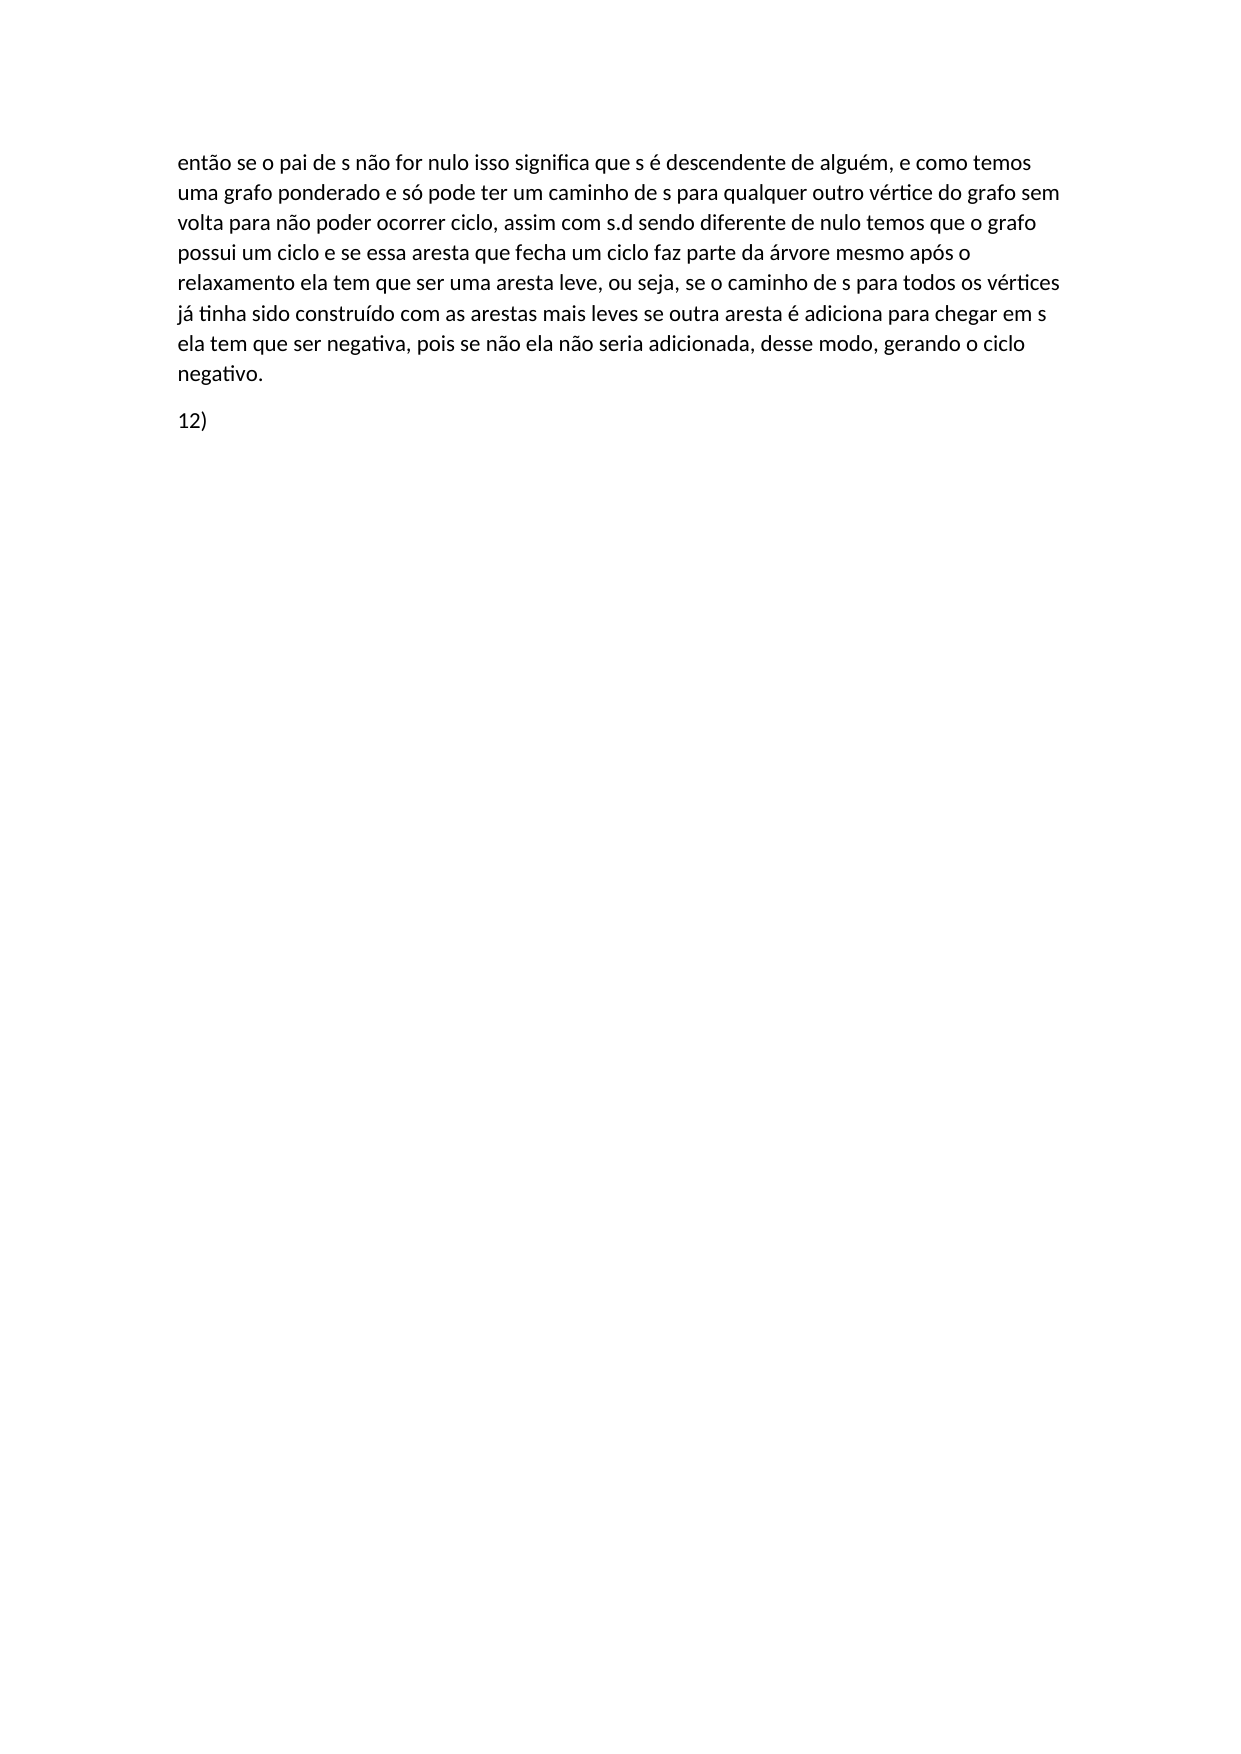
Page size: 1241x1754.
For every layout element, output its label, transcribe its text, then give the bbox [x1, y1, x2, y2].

text 12) [177, 406, 1063, 434]
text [177, 148, 1063, 387]
